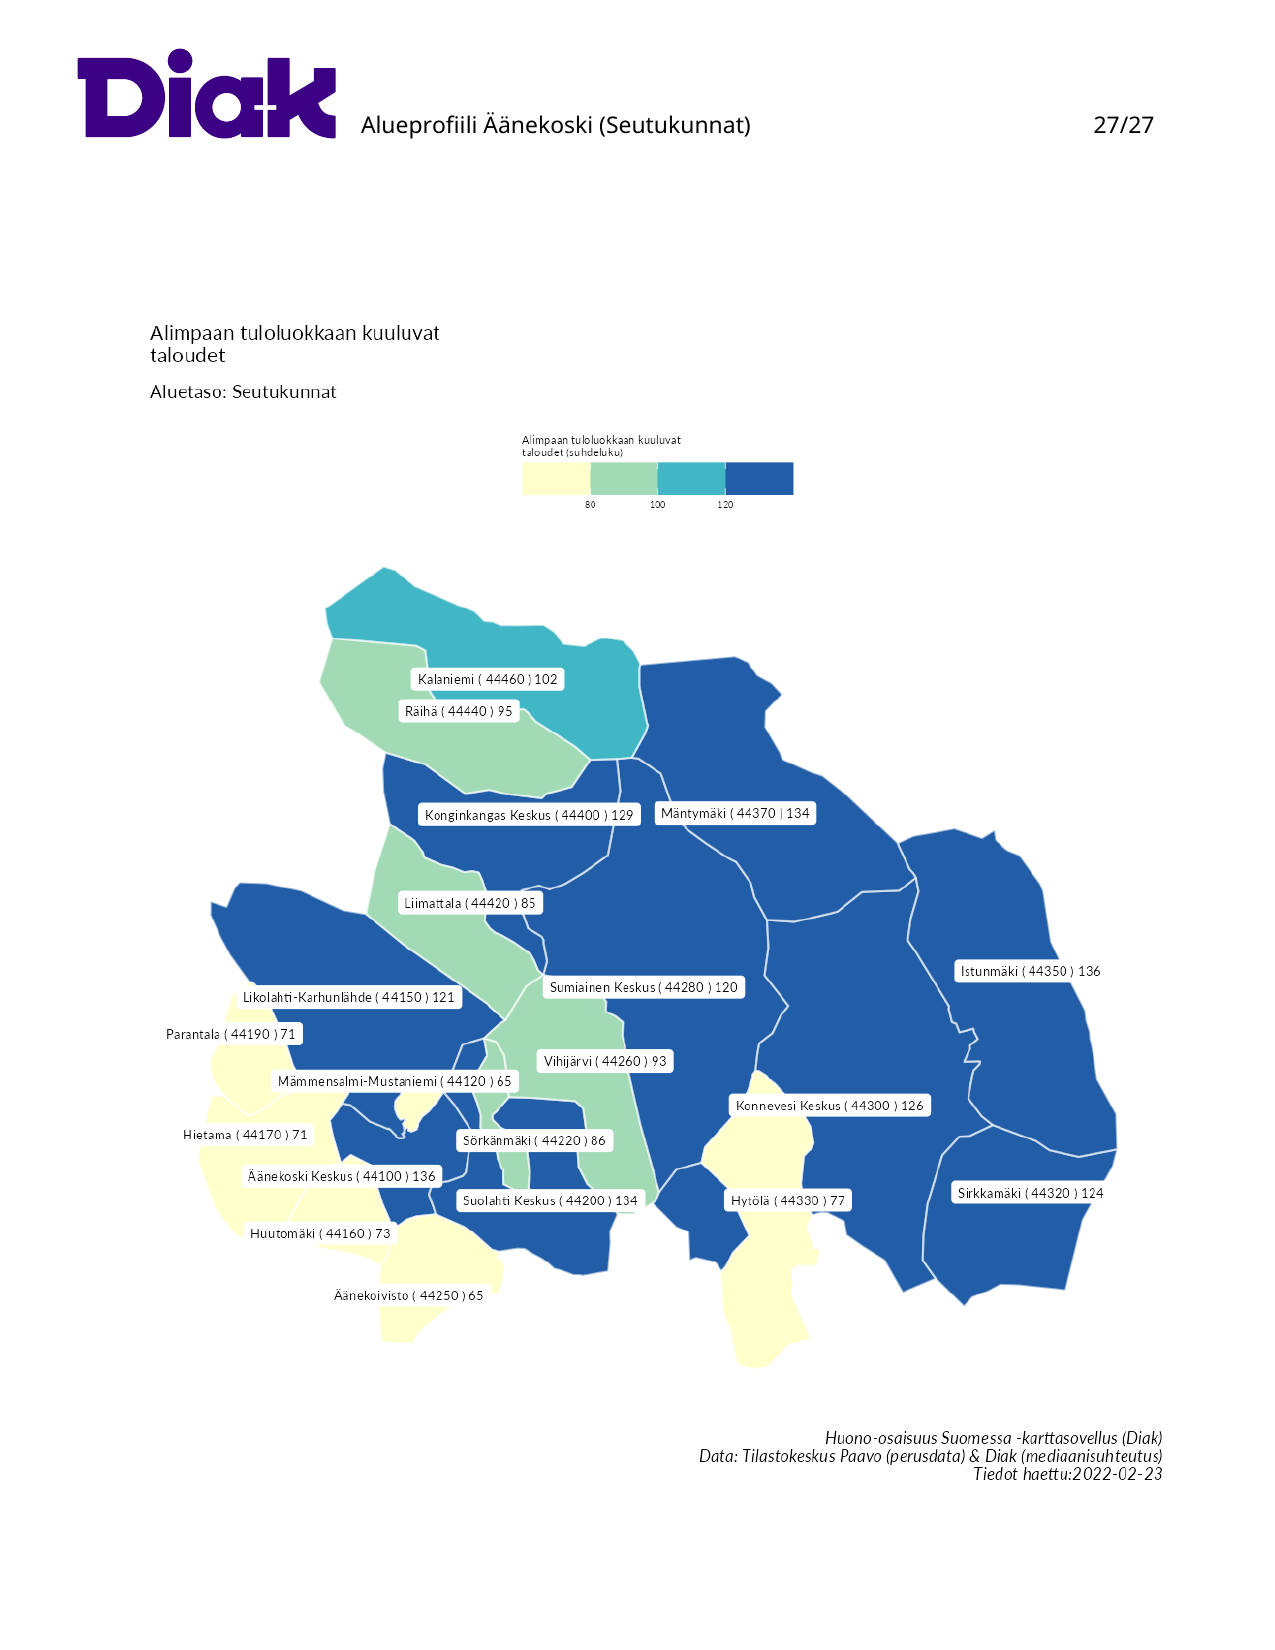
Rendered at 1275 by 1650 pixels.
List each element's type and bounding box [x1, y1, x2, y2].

picture [93, 172, 1219, 1576]
